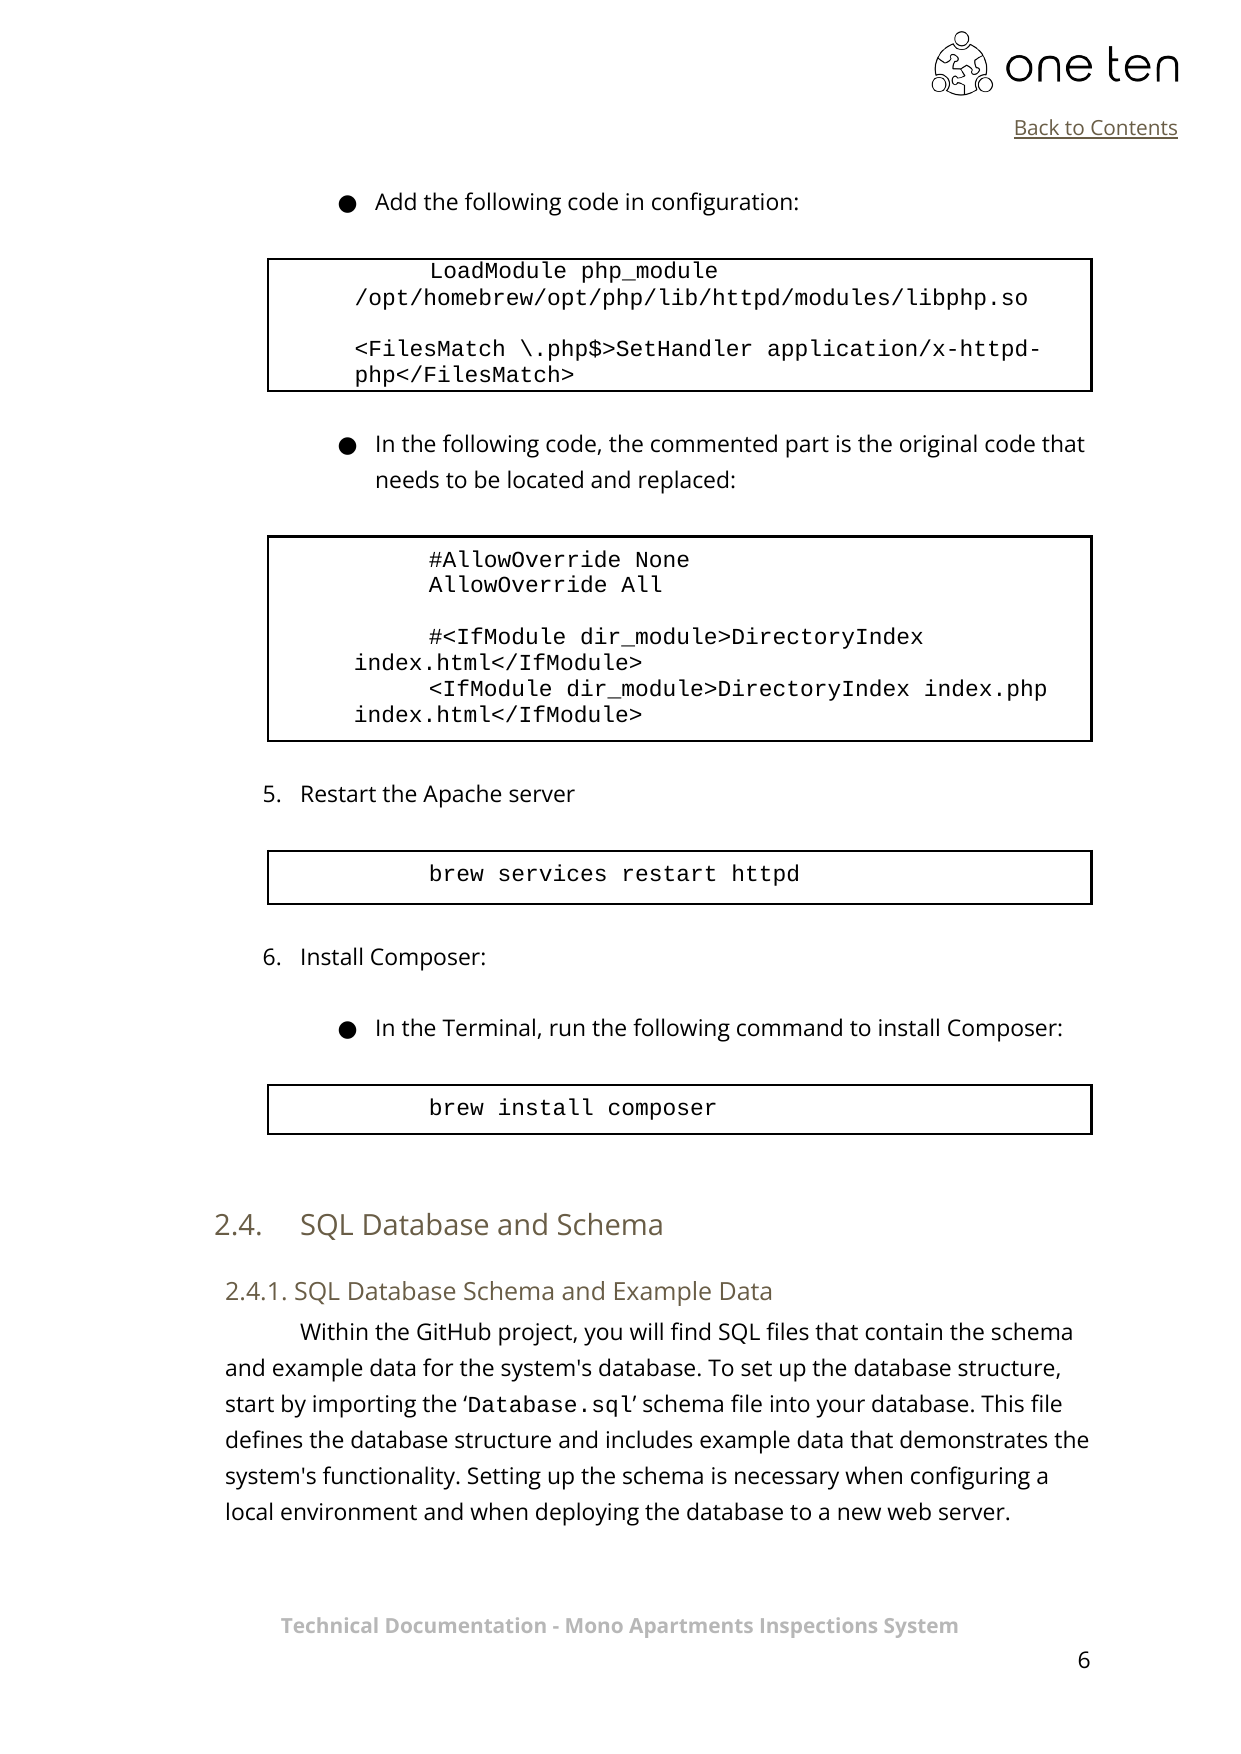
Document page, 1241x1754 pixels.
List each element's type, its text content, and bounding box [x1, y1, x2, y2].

table_header LoadModule php_module /opt/homebrew/opt/php/lib/httpd/modules/libphp.so <FilesMatch \.php$>SetHandler application/x-httpd-php</FilesMatch> [269, 260, 1090, 389]
table_header brew install composer [269, 1086, 1090, 1133]
list In the following code, the commented part is the original code that needs to be located and replaced: [337, 428, 1090, 495]
table_header #AllowOverride None AllowOverride All #<IfModule dir_module>DirectoryIndex index.html</IfModule> <IfModule dir_module>DirectoryIndex index.php index.html</IfModule> [269, 538, 1090, 740]
list In the Terminal, run the following command to install Composer: [337, 1012, 1090, 1044]
subtitle 2.4.1. SQL Database Schema and Example Data [150, 1273, 1090, 1307]
list Restart the Apache server [262, 778, 1090, 809]
subtitle SQL Database and Schema [262, 1204, 1090, 1244]
list Install Composer: [262, 941, 1090, 972]
table_header brew services restart httpd [269, 852, 1090, 902]
text Within the GitHub project, you will find SQL files that contain the schema and example data for the system's database. To set up the database structure, start by importing the ‘Database.sql’ schema file into your database. This file defines the database structure and includes example data that demonstrates the system's functionality. Setting up the schema is necessary when configuring a local environment and when deploying the database to a new web server. [225, 1316, 1090, 1527]
picture [901, 17, 1213, 115]
list Add the following code in configuration: [337, 186, 1090, 217]
